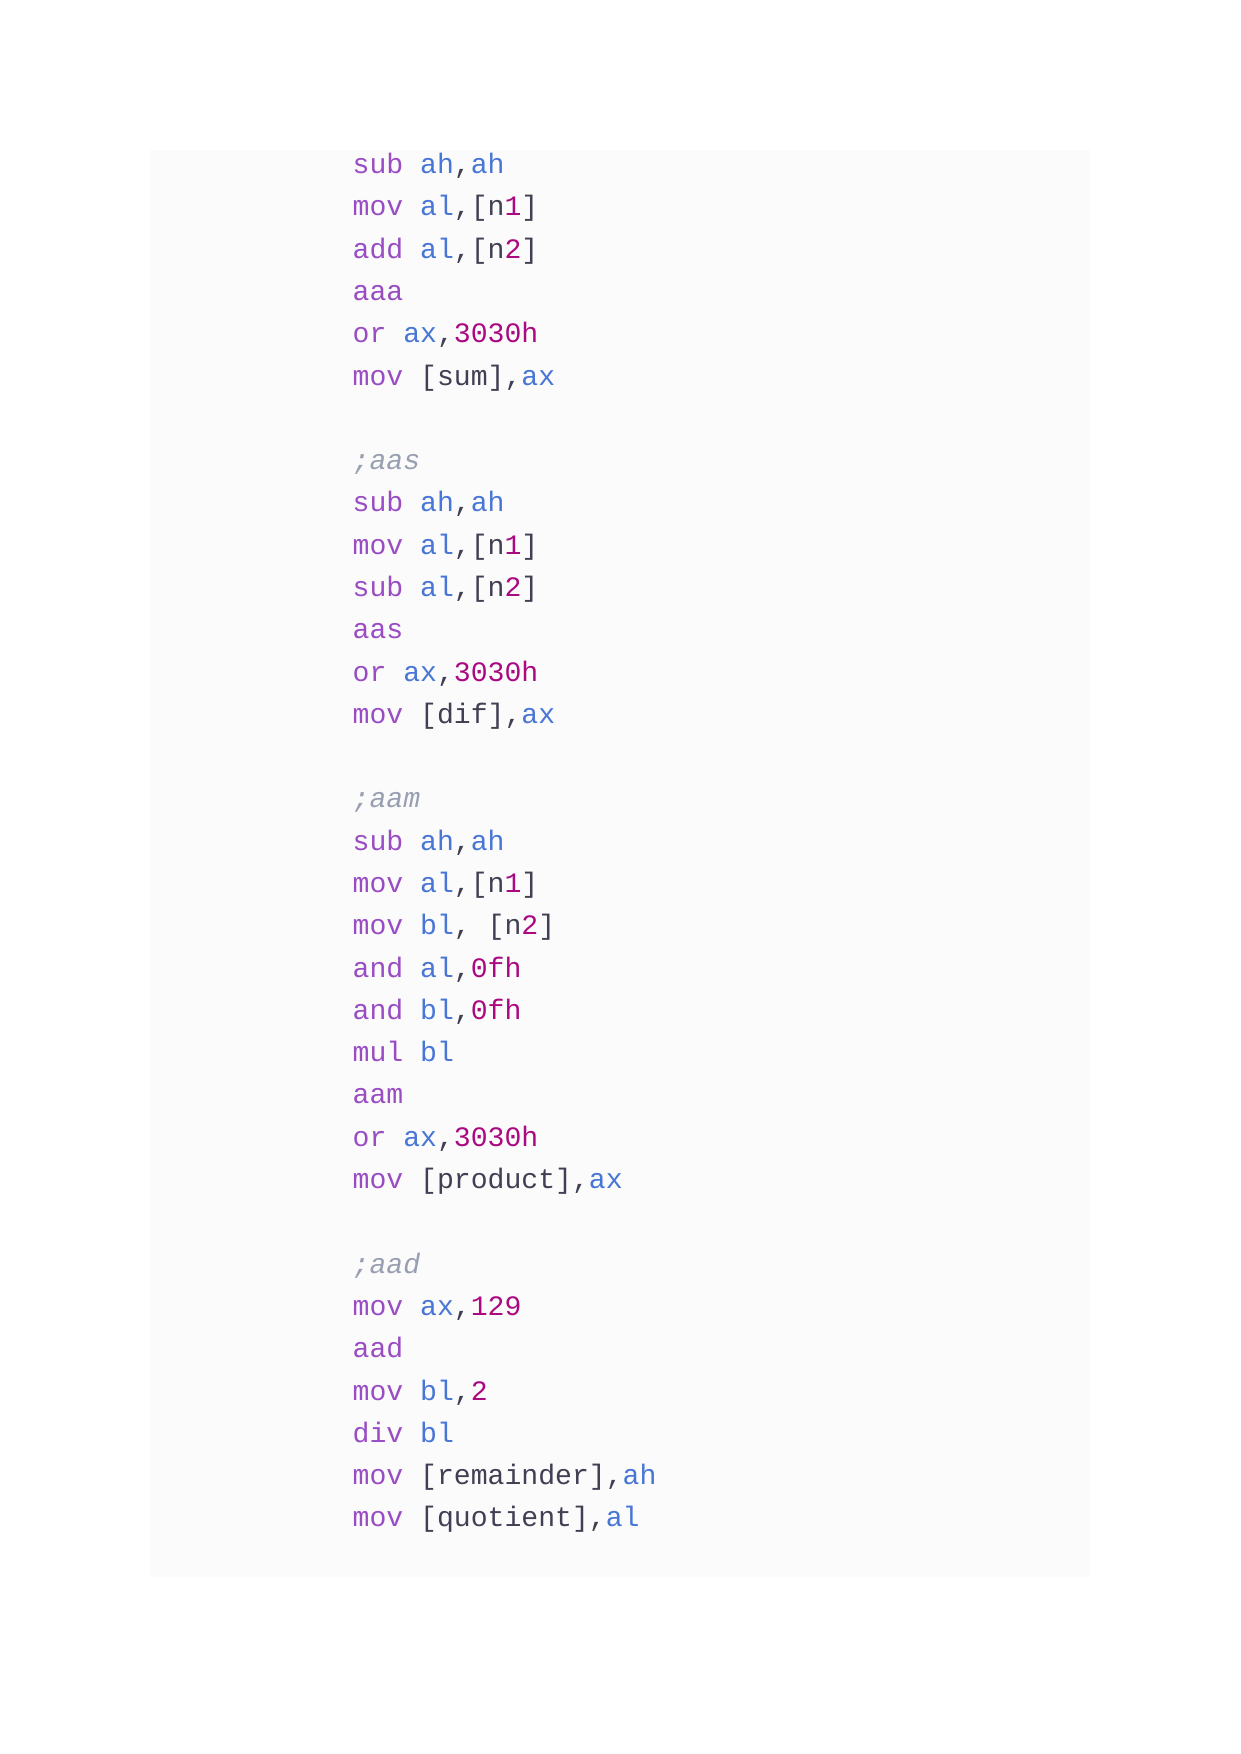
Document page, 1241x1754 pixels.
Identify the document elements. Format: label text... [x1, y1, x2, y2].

text div bl [150, 1419, 1090, 1451]
text aad [150, 1334, 1090, 1366]
text mov [dif],ax [150, 700, 1090, 732]
text mov [product],ax [150, 1165, 1090, 1197]
text aaa [150, 277, 1090, 309]
text mov bl, [n2] [150, 911, 1090, 943]
text sub ah,ah [150, 150, 1090, 182]
text sub ah,ah [150, 827, 1090, 858]
text mul bl [150, 1038, 1090, 1070]
text aam [150, 1080, 1090, 1112]
text or ax,3030h [150, 1123, 1090, 1154]
text aas [150, 615, 1090, 647]
text mov al,[n1] [150, 531, 1090, 562]
text sub ah,ah [150, 488, 1090, 520]
text and al,0fh [150, 953, 1090, 985]
text and bl,0fh [150, 996, 1090, 1028]
text mov al,[n1] [150, 192, 1090, 224]
text ;aad [150, 1249, 1090, 1281]
text mov [quotient],al [150, 1503, 1090, 1535]
text mov [sum],ax [150, 361, 1090, 393]
text mov bl,2 [150, 1376, 1090, 1408]
text ;aam [150, 784, 1090, 816]
text add al,[n2] [150, 234, 1090, 266]
text or ax,3030h [150, 657, 1090, 689]
text sub al,[n2] [150, 573, 1090, 605]
text ;aas [150, 446, 1090, 478]
text mov [remainder],ah [150, 1461, 1090, 1493]
text mov ax,129 [150, 1292, 1090, 1324]
text mov al,[n1] [150, 869, 1090, 901]
text or ax,3030h [150, 319, 1090, 351]
